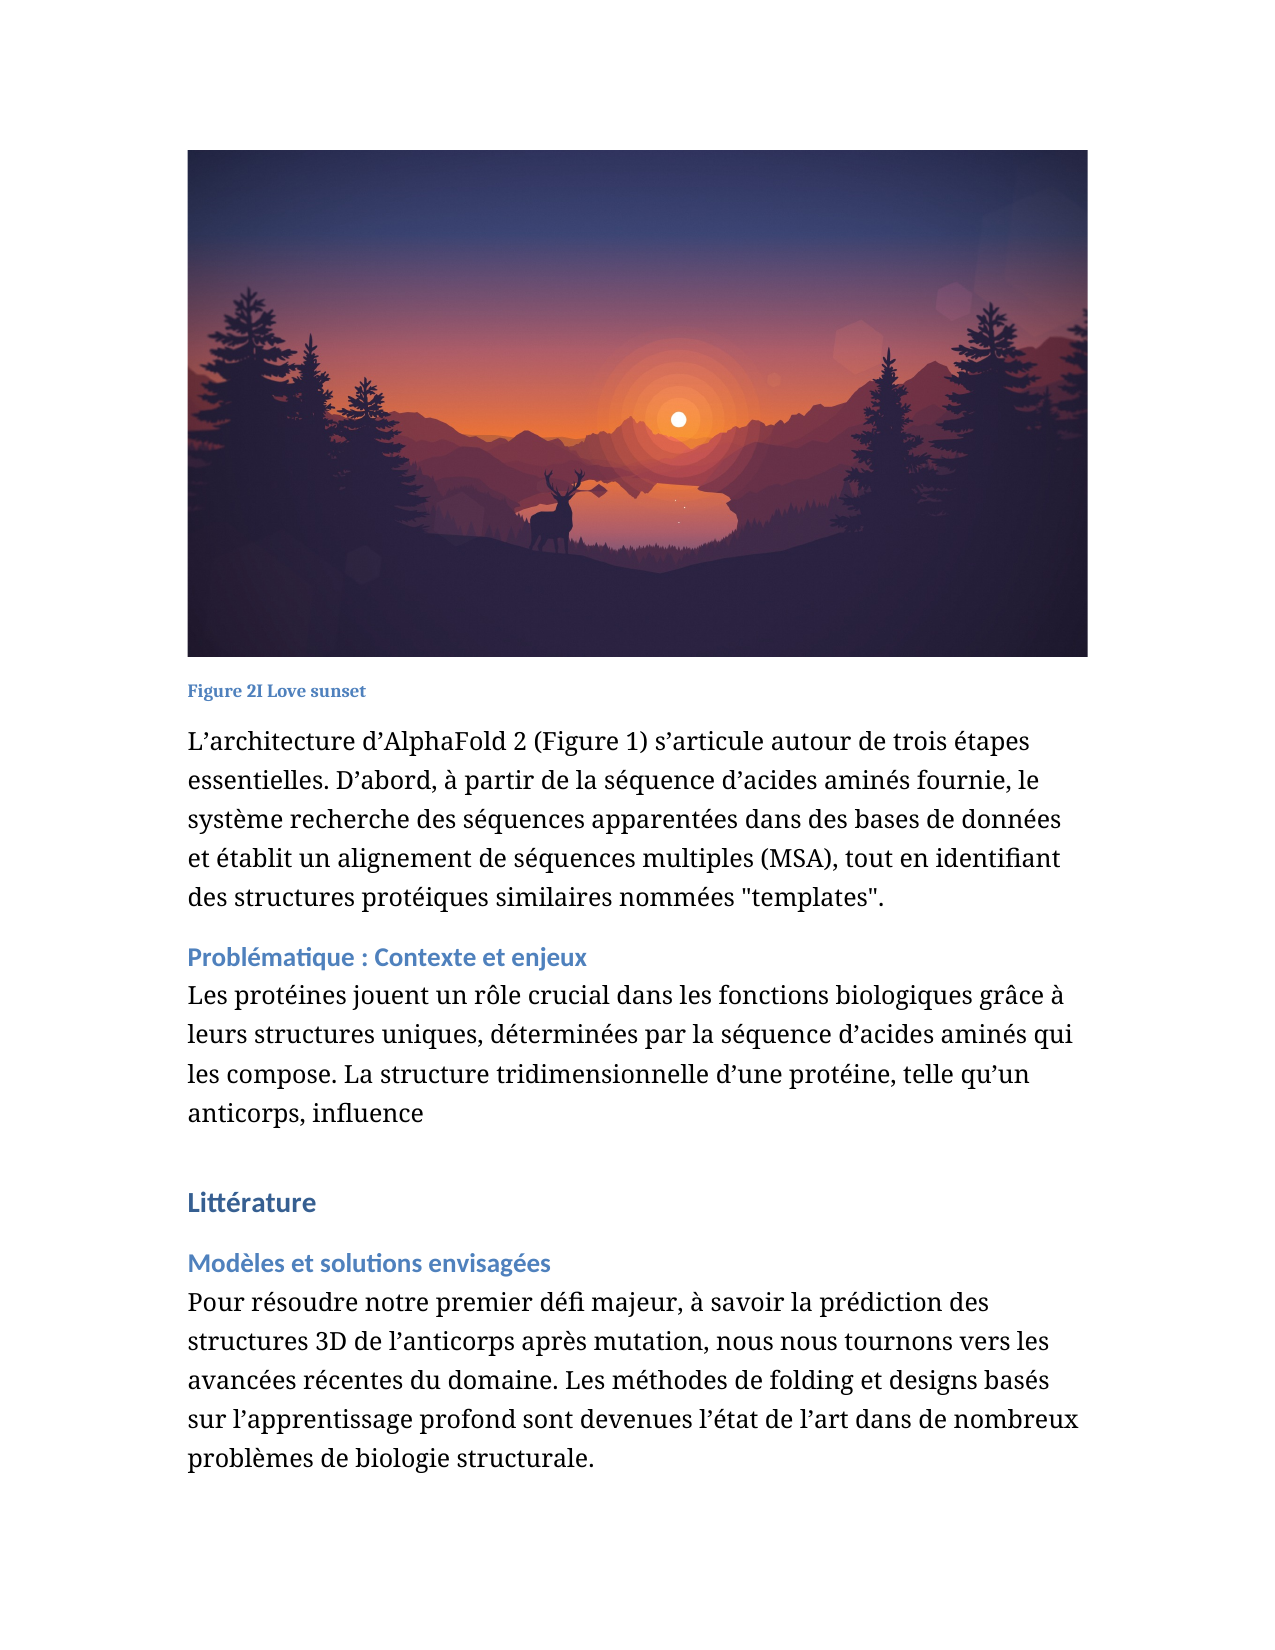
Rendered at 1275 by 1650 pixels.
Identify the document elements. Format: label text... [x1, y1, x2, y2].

subtitle Problématique : Contexte et enjeux [187, 940, 1087, 973]
text Les protéines jouent un rôle crucial dans les fonctions biologiques grâce à leurs structures uniques, déterminées par la séquence d’acides aminés qui les compose. La structure tridimensionnelle d’une protéine, telle qu’un anticorps, influence [187, 978, 1087, 1129]
text L’architecture d’AlphaFold 2 (Figure 1) s’articule autour de trois étapes essentielles. D’abord, à partir de la séquence d’acides aminés fournie, le système recherche des séquences apparentées dans des bases de données et établit un alignement de séquences multiples (MSA), tout en identifiant des structures protéiques similaires nommées "templates". [187, 723, 1087, 914]
subtitle Modèles et solutions envisagées [187, 1246, 1087, 1279]
subtitle Littérature [187, 1184, 1087, 1220]
picture [187, 150, 1088, 657]
text Figure 2I Love sunset [187, 681, 1087, 702]
text Pour résoudre notre premier défi majeur, à savoir la prédiction des structures 3D de l’anticorps après mutation, nous nous tournons vers les avancées récentes du domaine. Les méthodes de folding et designs basés sur l’apprentissage profond sont devenues l’état de l’art dans de nombreux problèmes de biologie structurale. [187, 1284, 1087, 1475]
